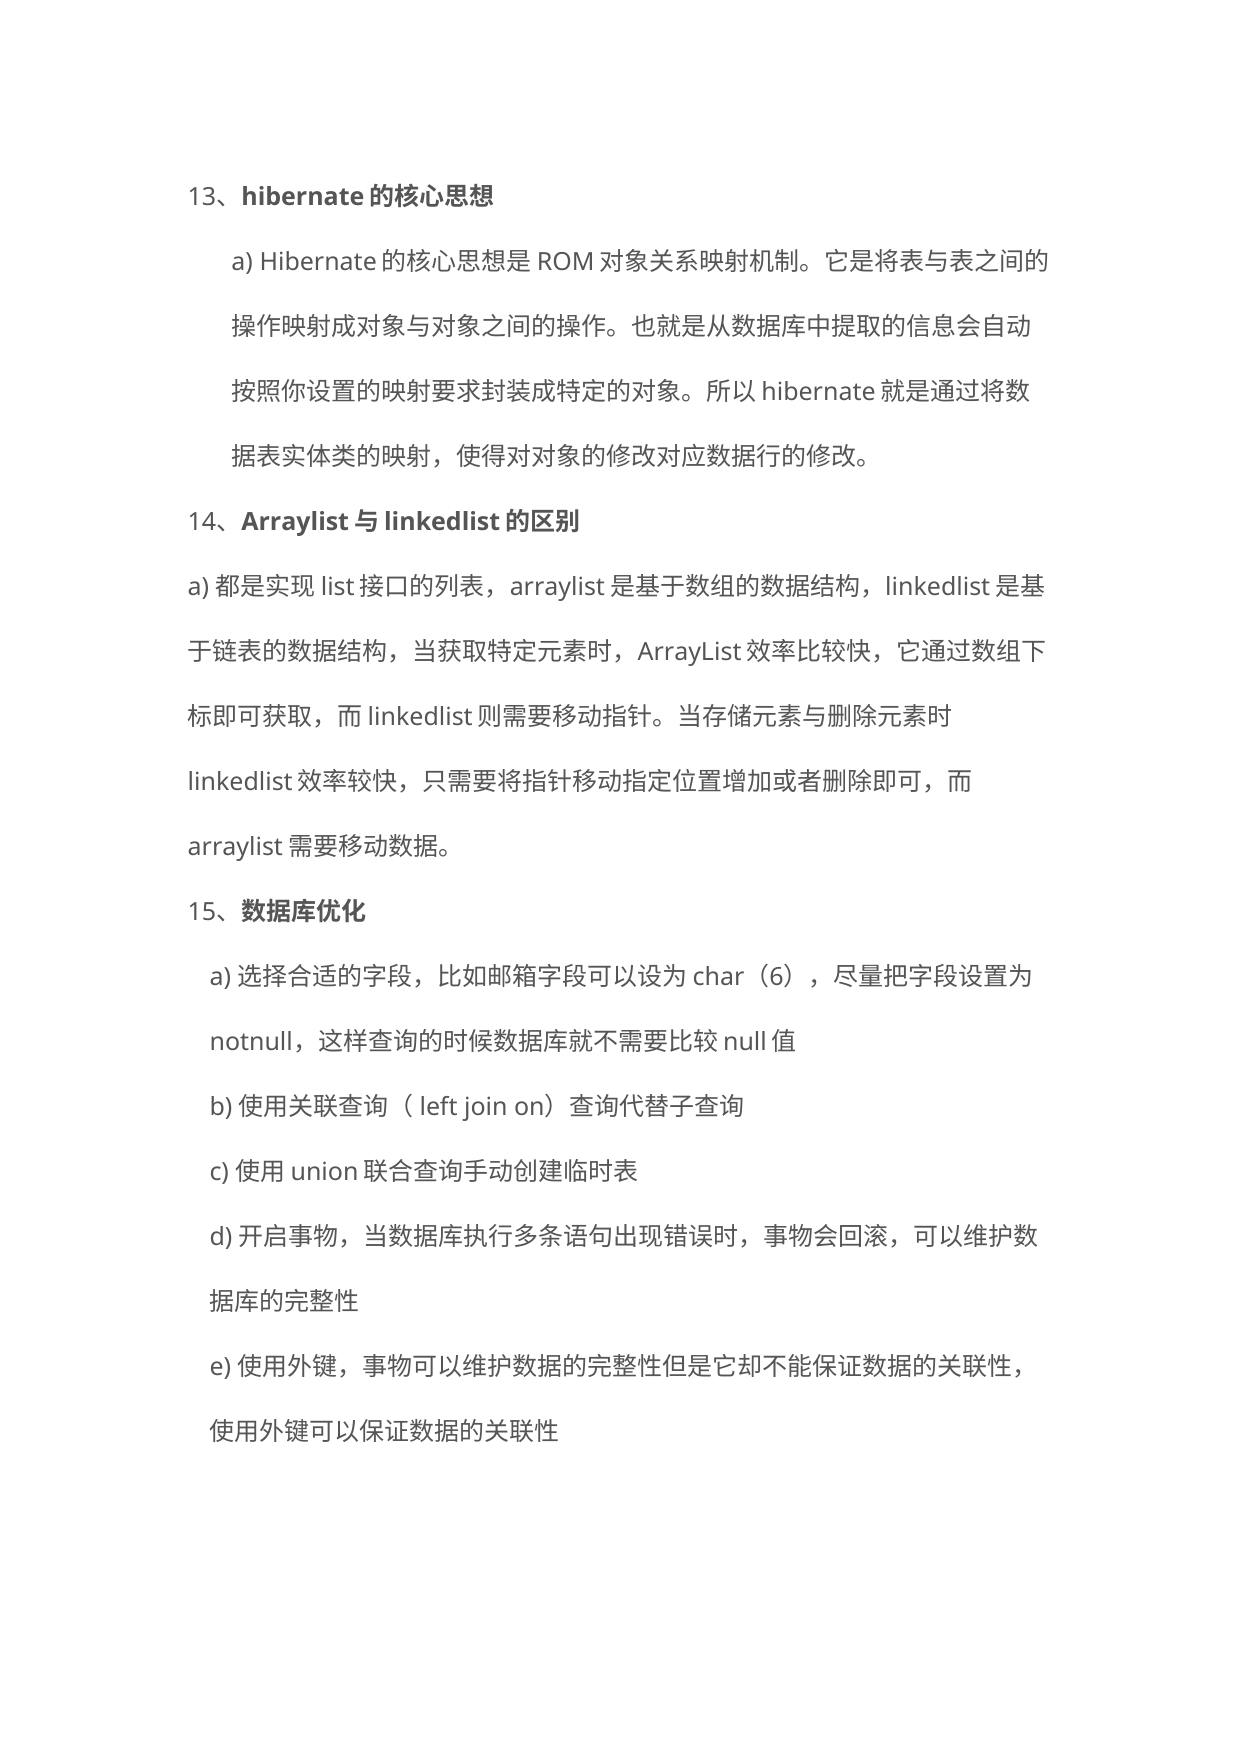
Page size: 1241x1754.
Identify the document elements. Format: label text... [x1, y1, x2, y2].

text d) 开启事物，当数据库执行多条语句出现错误时，事物会回滚，可以维护数据库的完整性 [209, 1202, 1053, 1332]
text e) 使用外键，事物可以维护数据的完整性但是它却不能保证数据的关联性，使用外键可以保证数据的关联性 [209, 1332, 1053, 1462]
text a) Hibernate的核心思想是ROM对象关系映射机制。它是将表与表之间的操作映射成对象与对象之间的操作。也就是从数据库中提取的信息会自动按照你设置的映射要求封装成特定的对象。所以hibernate就是通过将数据表实体类的映射，使得对对象的修改对应数据行的修改。 [231, 227, 1053, 487]
text a) 都是实现list接口的列表，arraylist是基于数组的数据结构，linkedlist是基于链表的数据结构，当获取特定元素时，ArrayList效率比较快，它通过数组下标即可获取，而linkedlist则需要移动指针。当存储元素与删除元素时linkedlist效率较快，只需要将指针移动指定位置增加或者删除即可，而arraylist需要移动数据。 [187, 552, 1053, 877]
text 13、hibernate的核心思想 [187, 162, 1053, 227]
text 14、Arraylist与linkedlist的区别 [187, 487, 1053, 552]
text 15、数据库优化 [187, 877, 1053, 942]
text a) 选择合适的字段，比如邮箱字段可以设为char（6），尽量把字段设置为notnull，这样查询的时候数据库就不需要比较null值 [209, 942, 1053, 1072]
text c) 使用union联合查询手动创建临时表 [209, 1137, 1053, 1202]
text b) 使用关联查询（ left join on）查询代替子查询 [209, 1072, 1053, 1137]
